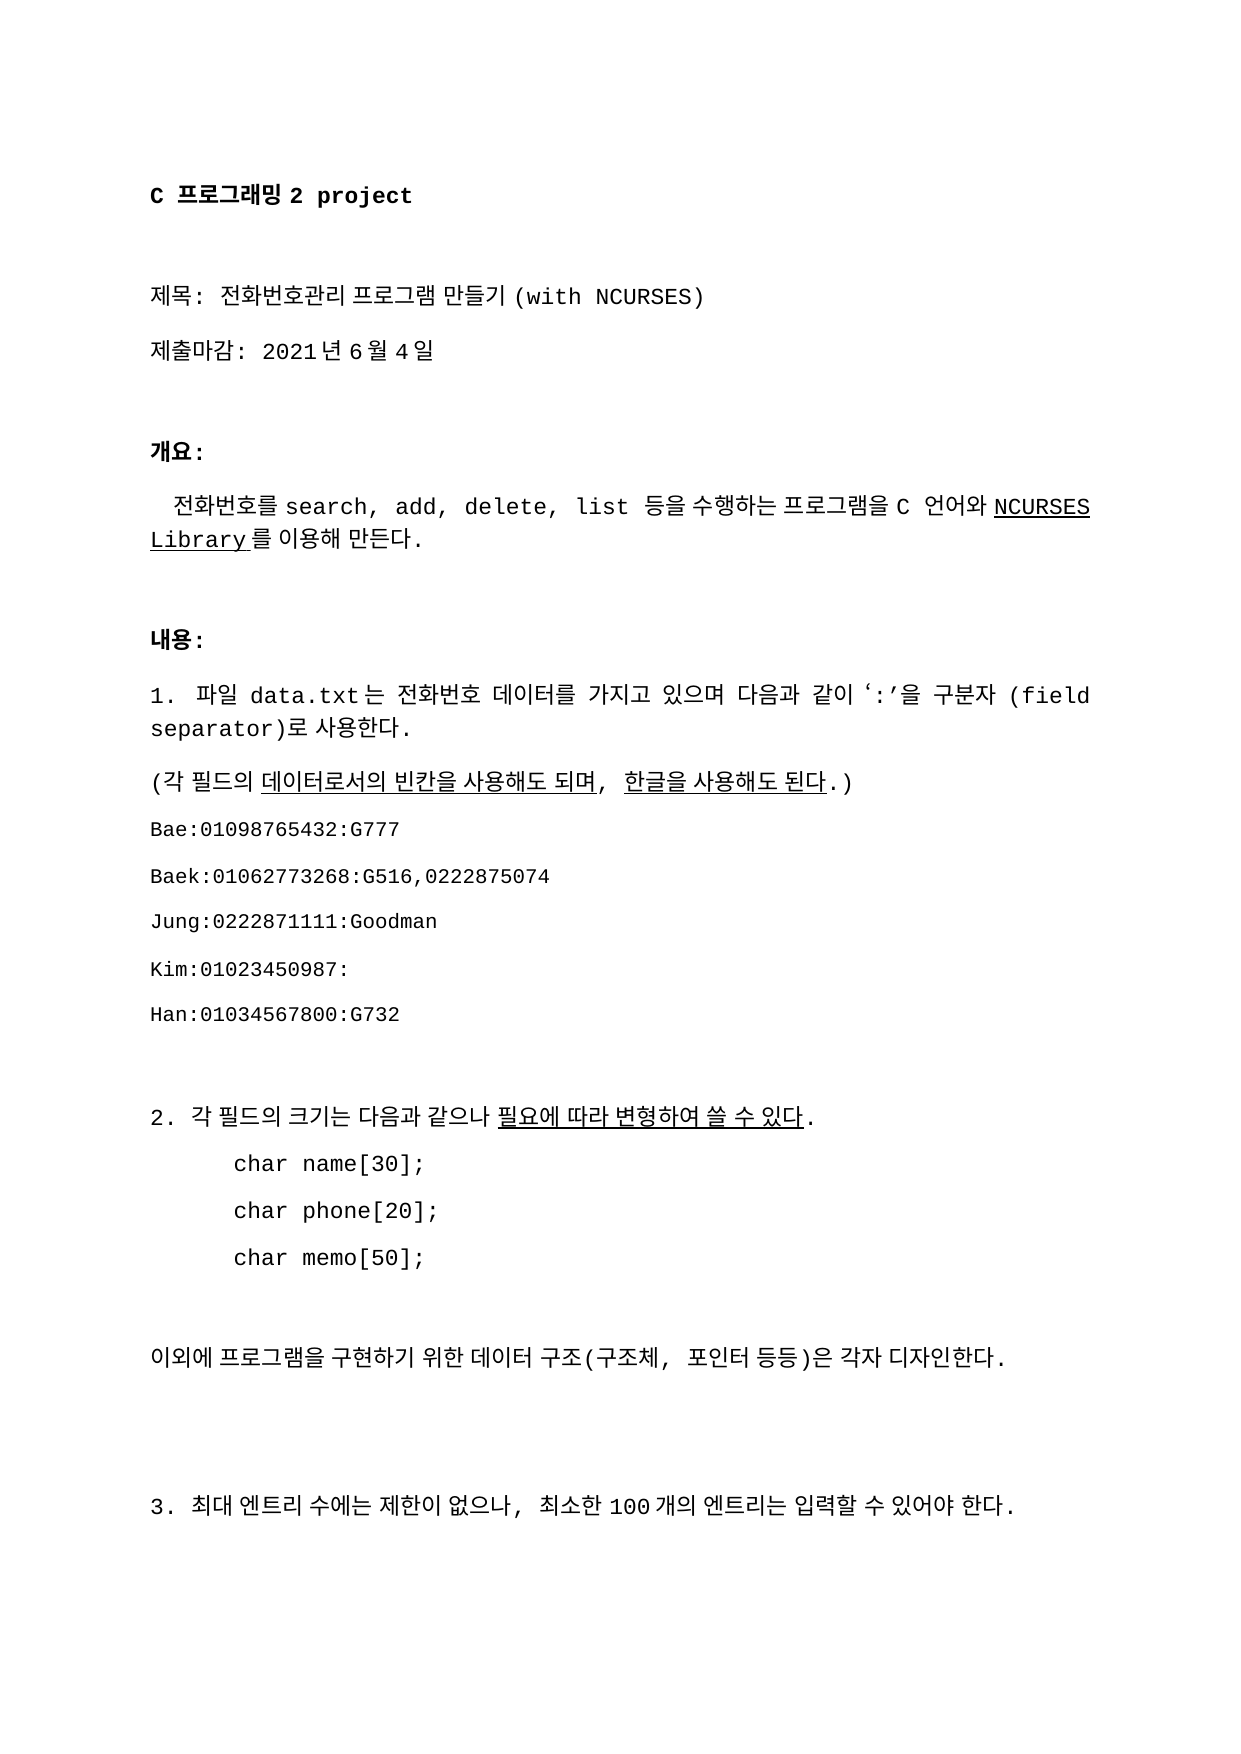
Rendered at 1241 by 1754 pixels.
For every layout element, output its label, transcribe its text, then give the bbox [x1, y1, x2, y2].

text Baek:01062773268:G516,0222875074 [150, 867, 1090, 890]
text Han:01034567800:G732 [150, 1003, 1090, 1027]
text 제목: 전화번호관리 프로그램 만들기 (with NCURSES) [150, 278, 1090, 312]
text Jung:0222871111:Goodman [150, 911, 1090, 935]
text char phone[20]; [150, 1199, 1090, 1225]
text 이외에 프로그램을 구현하기 위한 데이터 구조(구조체, 포인터 등등)은 각자 디자인한다. [150, 1340, 1090, 1373]
text 1. 파일 data.txt는 전화번호 데이터를 가지고 있으며 다음과 같이 ‘:’을 구분자 (field separator)로 사용한다. [150, 677, 1090, 743]
text 전화번호를 search, add, delete, list 등을 수행하는 프로그램을 C 언어와 NCURSES Library를 이용해 만든다. [150, 488, 1090, 555]
text char name[30]; [150, 1153, 1090, 1178]
text 제출마감: 2021년 6월 4일 [150, 332, 1090, 366]
text Bae:01098765432:G777 [150, 818, 1090, 842]
text 2. 각 필드의 크기는 다음과 같으나 필요에 따라 변형하여 쓸 수 있다. [150, 1098, 1090, 1132]
text 3. 최대 엔트리 수에는 제한이 없으나, 최소한 100개의 엔트리는 입력할 수 있어야 한다. [150, 1487, 1090, 1521]
text (각 필드의 데이터로서의 빈칸을 사용해도 되며, 한글을 사용해도 된다.) [150, 764, 1090, 798]
text Kim:01023450987: [150, 959, 1090, 983]
text C 프로그래밍 2 project [150, 177, 1090, 211]
text 내용: [150, 622, 1090, 656]
text 개요: [150, 433, 1090, 467]
text char memo[50]; [150, 1246, 1090, 1272]
